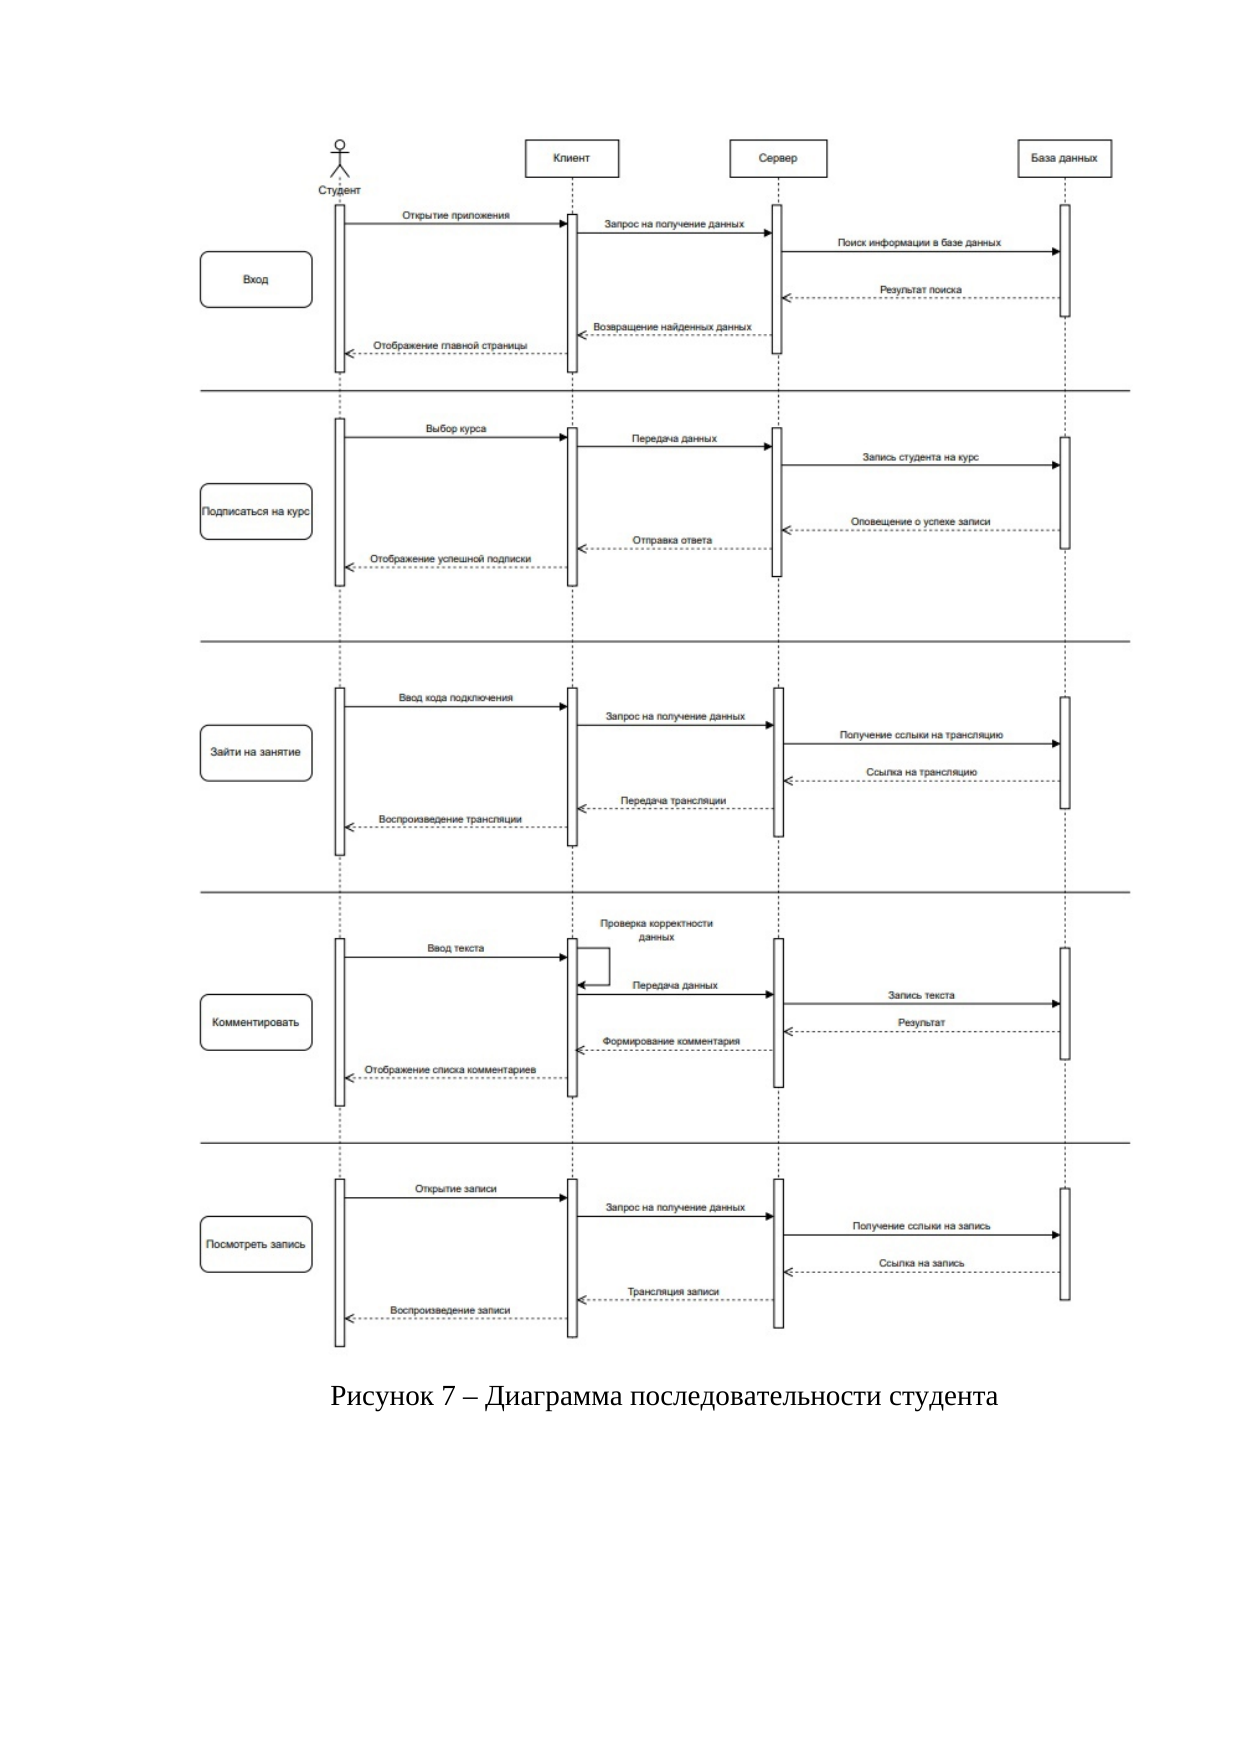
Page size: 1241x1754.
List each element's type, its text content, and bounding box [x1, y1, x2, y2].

text Рисунок 7 – Диаграмма последовательности студента [177, 1378, 1151, 1411]
picture [180, 116, 1149, 1361]
